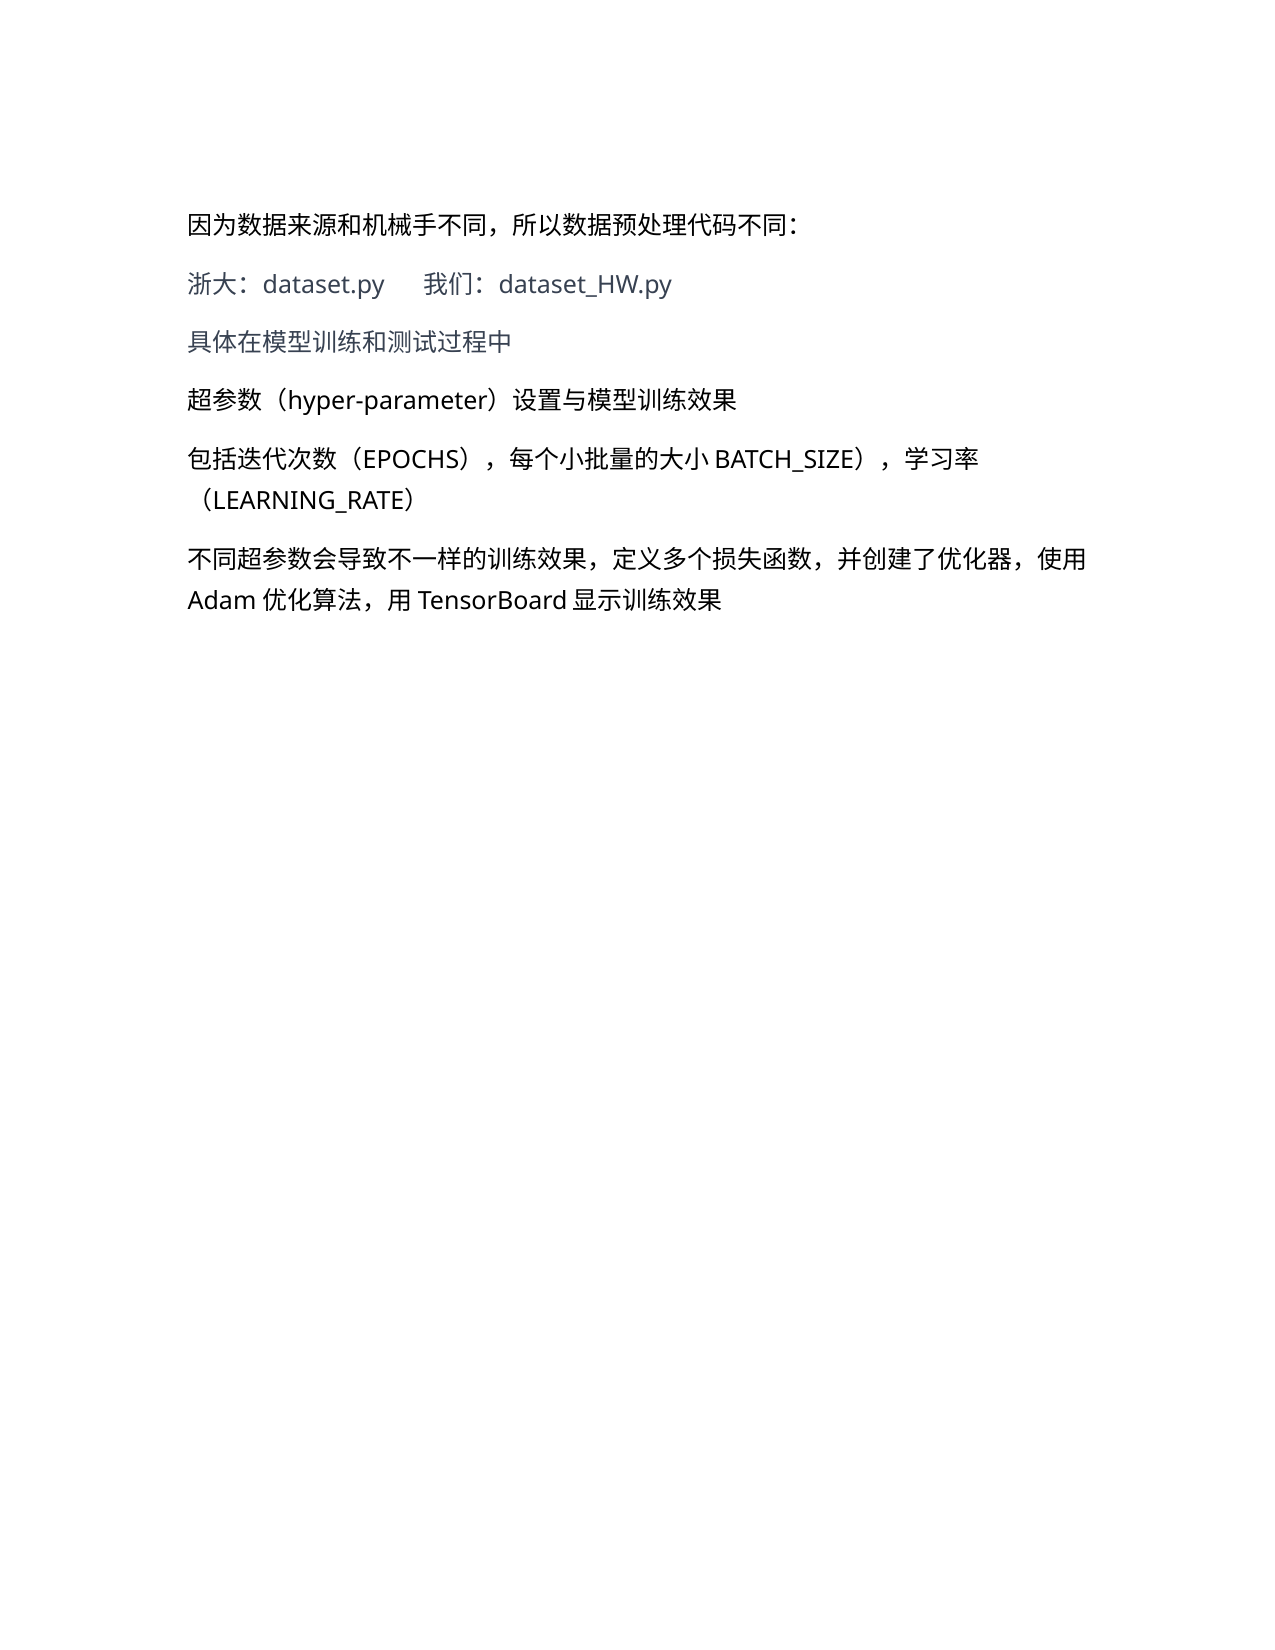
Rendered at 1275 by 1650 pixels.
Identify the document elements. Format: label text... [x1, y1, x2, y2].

text 超参数（hyper-parameter）设置与模型训练效果 [187, 381, 1087, 417]
text 浙大：dataset.py 我们：dataset_HW.py [187, 264, 1087, 300]
text 不同超参数会导致不一样的训练效果，定义多个损失函数，并创建了优化器，使用 Adam 优化算法，用TensorBoard显示训练效果 [187, 539, 1087, 617]
text 包括迭代次数（EPOCHS），每个小批量的大小BATCH_SIZE），学习率（LEARNING_RATE） [187, 439, 1087, 517]
text 具体在模型训练和测试过程中 [187, 322, 1087, 359]
text 因为数据来源和机械手不同，所以数据预处理代码不同： [187, 206, 1087, 242]
